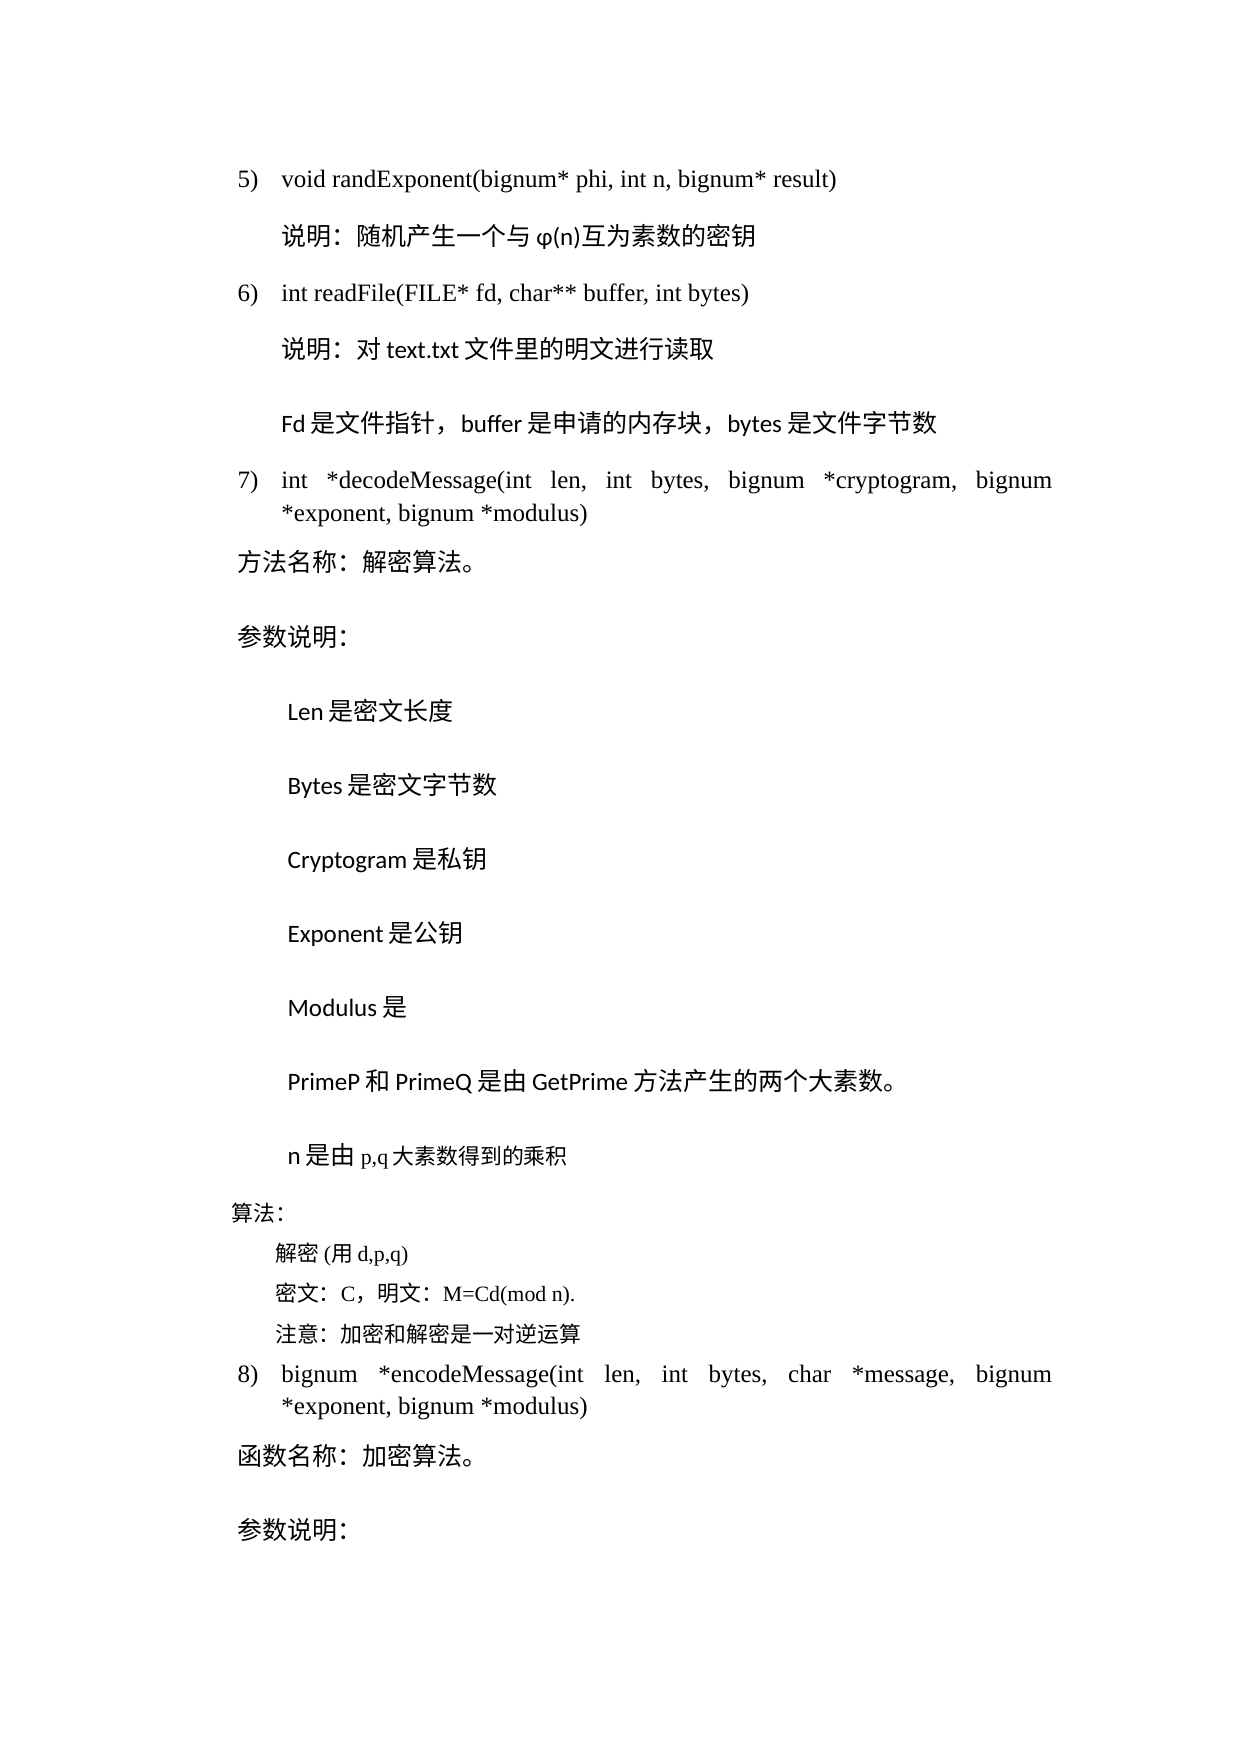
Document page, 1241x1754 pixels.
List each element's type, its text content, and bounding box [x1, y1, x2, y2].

text 注意：加密和解密是一对逆运算 [275, 1316, 1053, 1349]
text 密文：C，明文：M=Cd(mod n). [275, 1276, 1053, 1308]
list int readFile(FILE* fd, char** buffer, int bytes) [237, 276, 1053, 308]
text n是由p,q大素数得到的乘积 [187, 1121, 1053, 1186]
text Modulus是 [187, 973, 1053, 1038]
text Len是密文长度 [187, 677, 1053, 742]
text Exponent是公钥 [187, 899, 1053, 964]
text Cryptogram是私钥 [187, 825, 1053, 890]
list bignum *encodeMessage(int len, int bytes, char *message, bignum *exponent, bignum *modulus) [237, 1357, 1053, 1422]
text PrimeP和PrimeQ是由GetPrime方法产生的两个大素数。 [187, 1047, 1053, 1112]
text 算法： [187, 1195, 1053, 1228]
text 参数说明： [187, 603, 1053, 668]
list 说明：随机产生一个与φ(n)互为素数的密钥 [281, 202, 1053, 267]
text 方法名称：解密算法。 [187, 528, 1053, 593]
list int *decodeMessage(int len, int bytes, bignum *cryptogram, bignum *exponent, bignum *modulus) [237, 463, 1053, 528]
text 参数说明： [187, 1496, 1053, 1561]
list 说明：对text.txt文件里的明文进行读取 [281, 315, 1053, 380]
text Bytes是密文字节数 [187, 751, 1053, 816]
list Fd是文件指针，buffer是申请的内存块，bytes是文件字节数 [281, 389, 1053, 454]
list void randExponent(bignum* phi, int n, bignum* result) [237, 162, 1053, 194]
text 函数名称：加密算法。 [187, 1422, 1053, 1487]
text 解密 (用d,p,q) [275, 1236, 1053, 1268]
